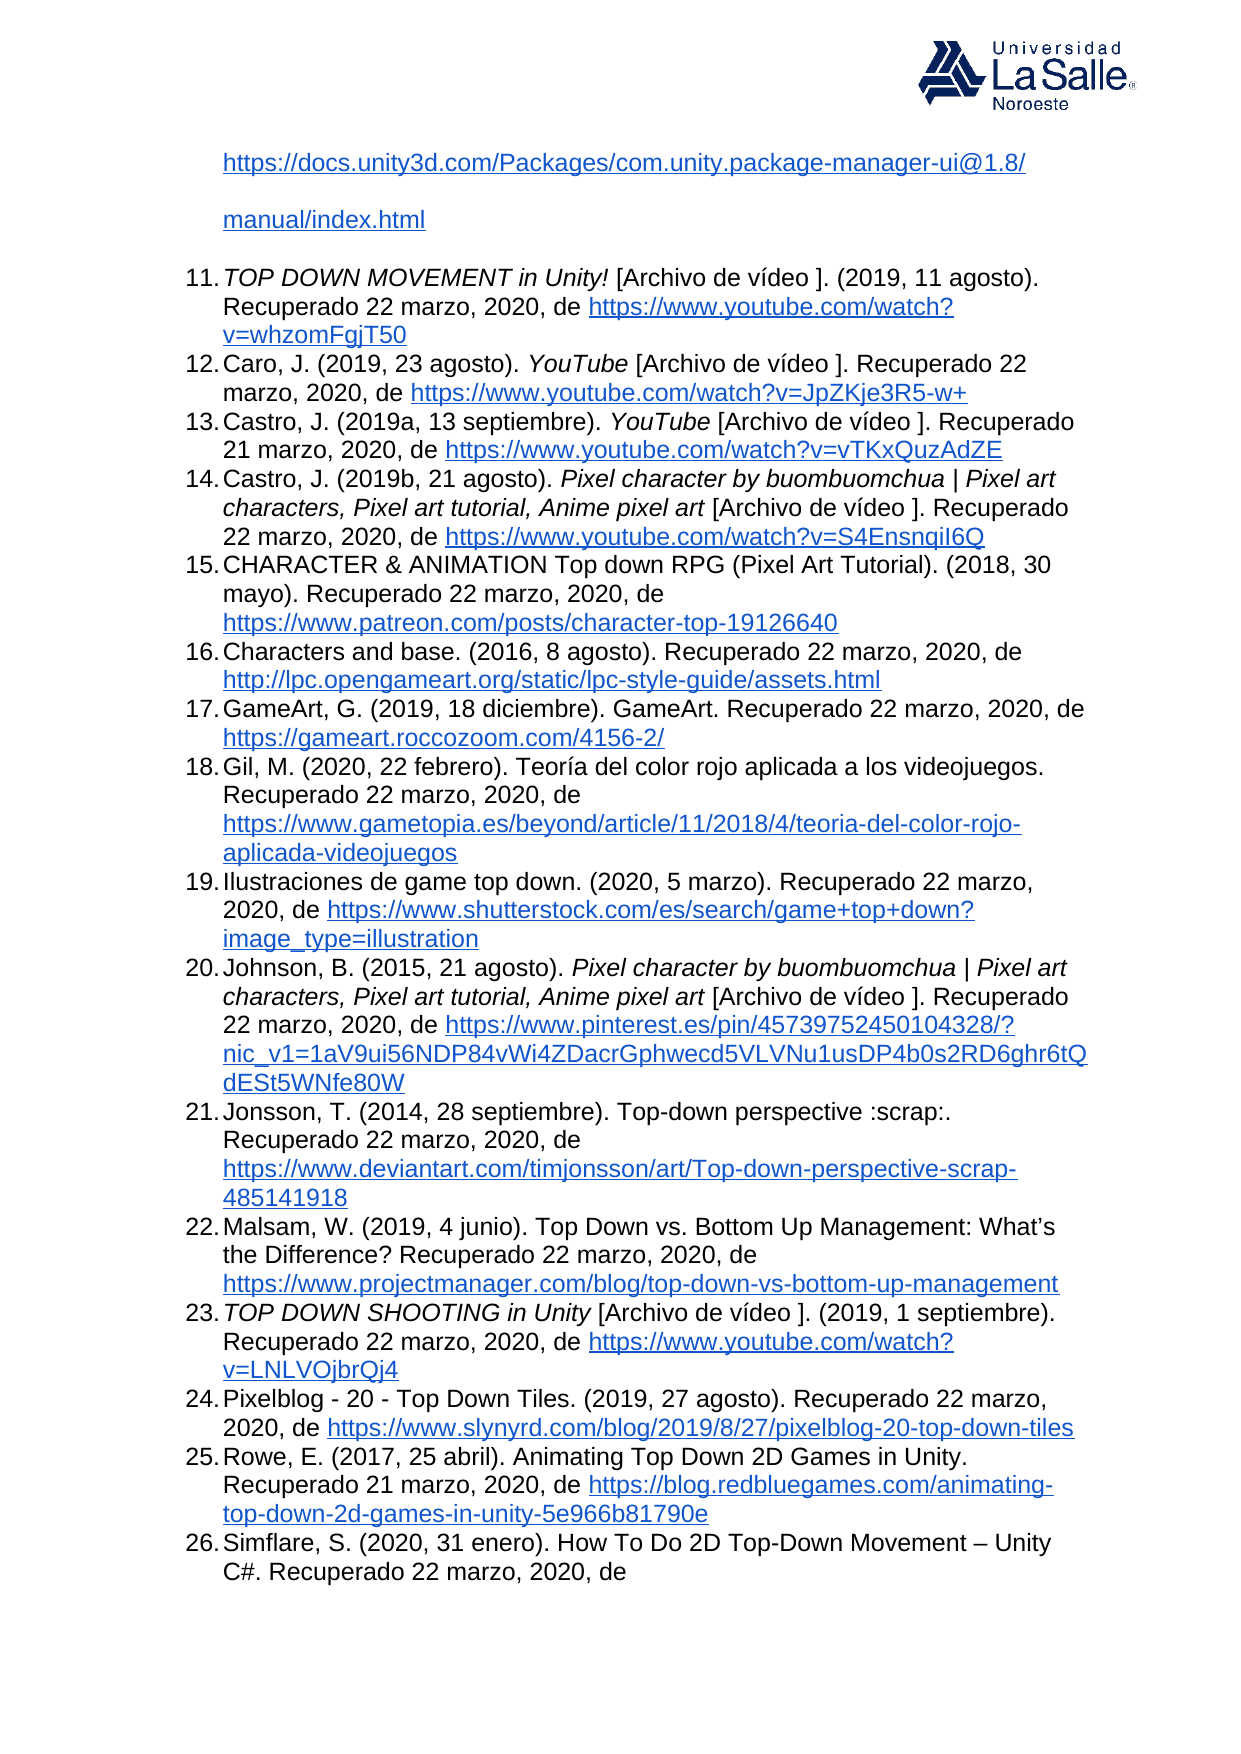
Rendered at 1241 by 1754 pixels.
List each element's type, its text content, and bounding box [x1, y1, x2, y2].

list Johnson, B. (2015, 21 agosto). Pixel character by buombuomchua | Pixel art characters, Pixel art tutorial, Anime pixel art [Archivo de vídeo ]. Recuperado 22 marzo, 2020, de https://www.pinterest.es/pin/45739752450104328/?nic_v1=1aV9ui56NDP84vWi4ZDacrGphwecd5VLVNu1usDP4b0s2RD6ghr6tQdESt5WNfe80W [185, 953, 1092, 1096]
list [185, 148, 1092, 234]
list Castro, J. (2019b, 21 agosto). Pixel character by buombuomchua | Pixel art characters, Pixel art tutorial, Anime pixel art [Archivo de vídeo ]. Recuperado 22 marzo, 2020, de https://www.youtube.com/watch?v=S4EnsnqiI6Q [185, 464, 1092, 550]
list Rowe, E. (2017, 25 abril). Animating Top Down 2D Games in Unity. Recuperado 21 marzo, 2020, de https://blog.redbluegames.com/animating-top-down-2d-games-in-unity-5e966b81790e [185, 1441, 1092, 1528]
list Pixelblog - 20 - Top Down Tiles. (2019, 27 agosto). Recuperado 22 marzo, 2020, de https://www.slynyrd.com/blog/2019/8/27/pixelblog-20-top-down-tiles [185, 1384, 1092, 1441]
list TOP DOWN MOVEMENT in Unity! [Archivo de vídeo ]. (2019, 11 agosto). Recuperado 22 marzo, 2020, de https://www.youtube.com/watch?v=whzomFgjT50 [185, 263, 1092, 349]
list CHARACTER & ANIMATION Top down RPG (Pixel Art Tutorial). (2018, 30 mayo). Recuperado 22 marzo, 2020, de https://www.patreon.com/posts/character-top-19126640 [185, 550, 1092, 636]
list Ilustraciones de game top down. (2020, 5 marzo). Recuperado 22 marzo, 2020, de https://www.shutterstock.com/es/search/game+top+down?image_type=illustration [185, 866, 1092, 953]
list Castro, J. (2019a, 13 septiembre). YouTube [Archivo de vídeo ]. Recuperado 21 marzo, 2020, de https://www.youtube.com/watch?v=vTKxQuzAdZE [185, 406, 1092, 464]
picture [915, 29, 1137, 119]
list GameArt, G. (2019, 18 diciembre). GameArt. Recuperado 22 marzo, 2020, de https://gameart.roccozoom.com/4156-2/ [185, 694, 1092, 751]
list Gil, M. (2020, 22 febrero). Teoría del color rojo aplicada a los videojuegos. Recuperado 22 marzo, 2020, de https://www.gametopia.es/beyond/article/11/2018/4/teoria-del-color-rojo-aplicada-videojuegos [185, 751, 1092, 866]
list TOP DOWN SHOOTING in Unity [Archivo de vídeo ]. (2019, 1 septiembre). Recuperado 22 marzo, 2020, de https://www.youtube.com/watch?v=LNLVOjbrQj4 [185, 1298, 1092, 1384]
list Characters and base. (2016, 8 agosto). Recuperado 22 marzo, 2020, de http://lpc.opengameart.org/static/lpc-style-guide/assets.html [185, 636, 1092, 694]
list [185, 1528, 1092, 1585]
list Jonsson, T. (2014, 28 septiembre). Top-down perspective :scrap:. Recuperado 22 marzo, 2020, de https://www.deviantart.com/timjonsson/art/Top-down-perspective-scrap-485141918 [185, 1096, 1092, 1211]
list Caro, J. (2019, 23 agosto). YouTube [Archivo de vídeo ]. Recuperado 22 marzo, 2020, de https://www.youtube.com/watch?v=JpZKje3R5-w+ [185, 349, 1092, 406]
list Malsam, W. (2019, 4 junio). Top Down vs. Bottom Up Management: What’s the Difference? Recuperado 22 marzo, 2020, de https://www.projectmanager.com/blog/top-down-vs-bottom-up-management [185, 1211, 1092, 1298]
